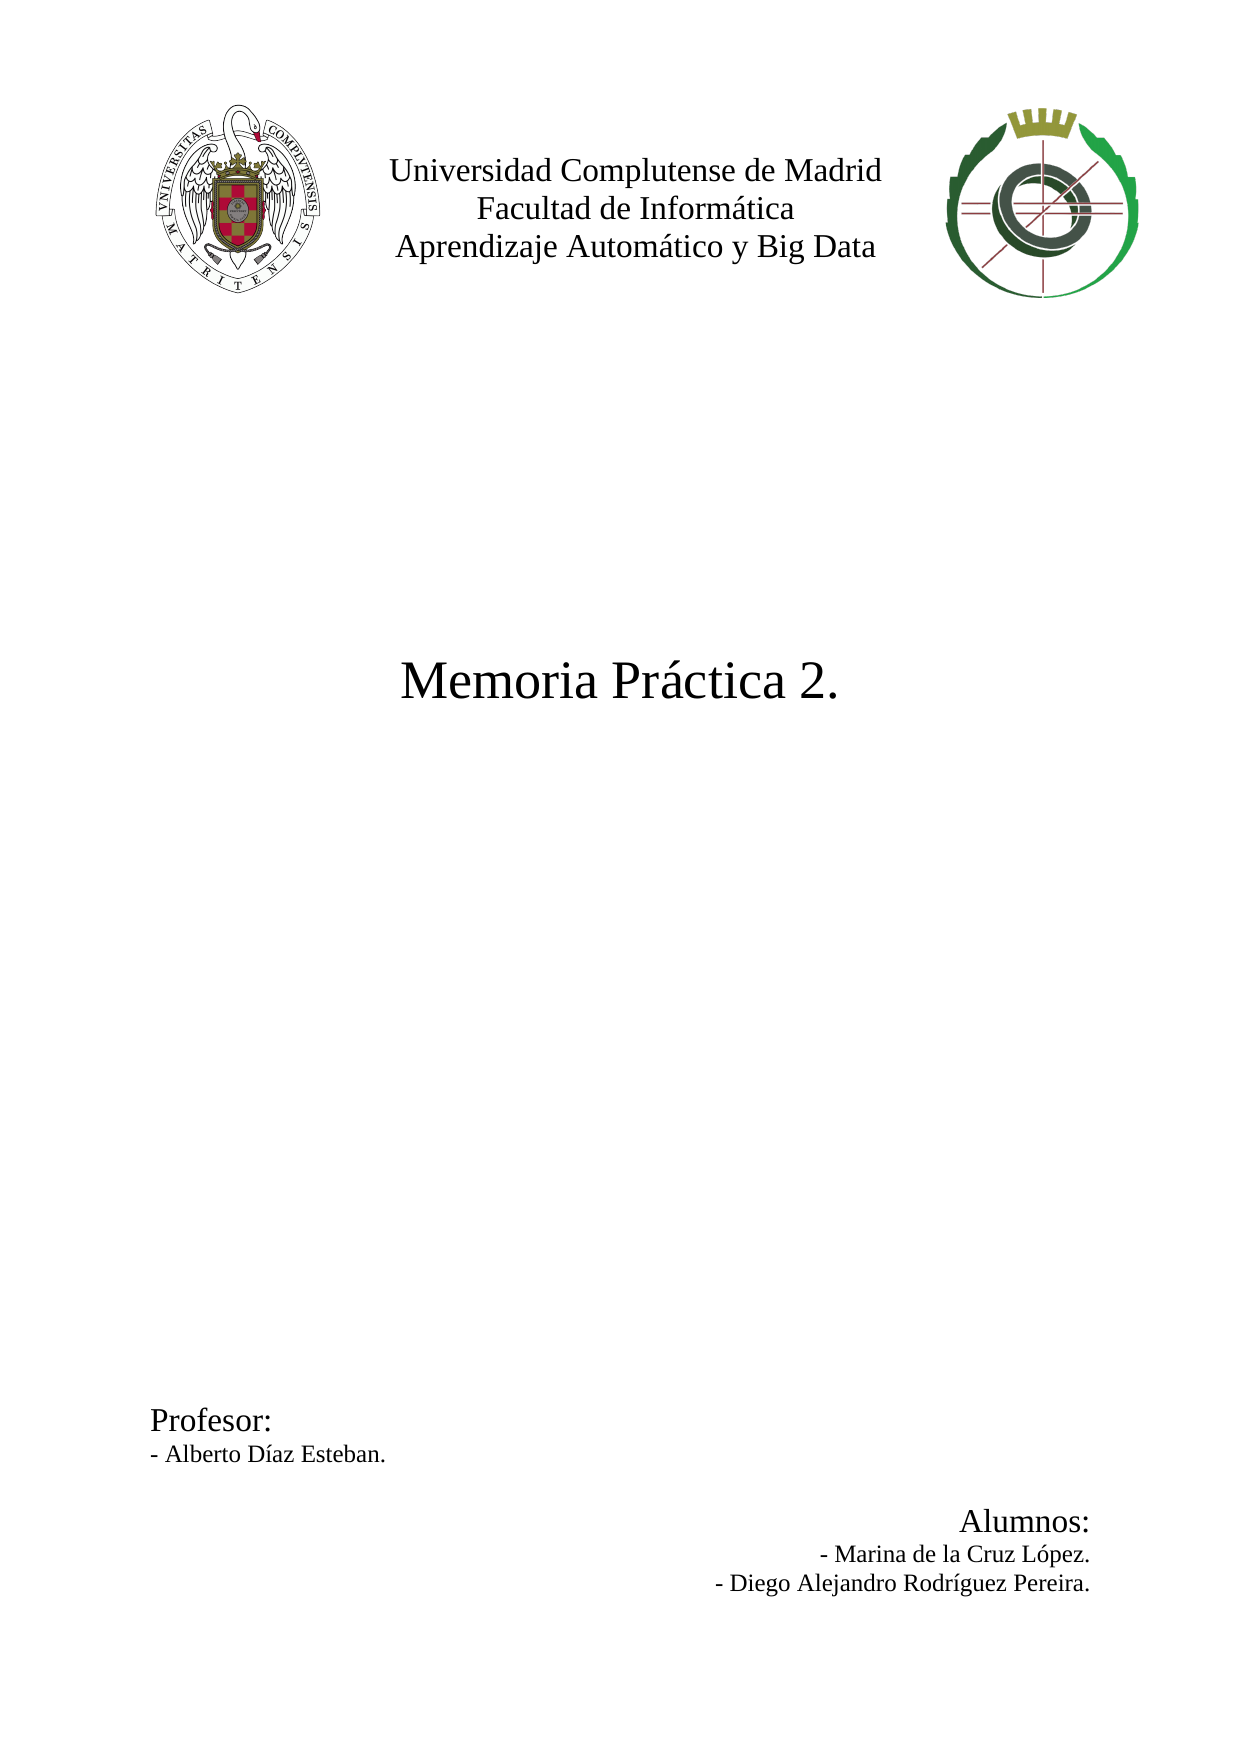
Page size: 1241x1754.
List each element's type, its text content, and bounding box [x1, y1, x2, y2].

picture [150, 265, 326, 298]
text Memoria Práctica 2. [150, 648, 1090, 711]
text - Alberto Díaz Esteban. [150, 1439, 1090, 1468]
text - Diego Alejandro Rodríguez Pereira. [150, 1568, 1090, 1597]
text Profesor: [150, 1401, 1090, 1439]
text Facultad de Informática [150, 188, 1090, 227]
text - Marina de la Cruz López. [150, 1539, 1090, 1568]
text Aprendizaje Automático y Big Data [150, 227, 1090, 265]
text Alumnos: [150, 1501, 1090, 1539]
text Universidad Complutense de Madrid [150, 150, 1090, 188]
picture [945, 108, 1139, 298]
picture [150, 99, 326, 150]
